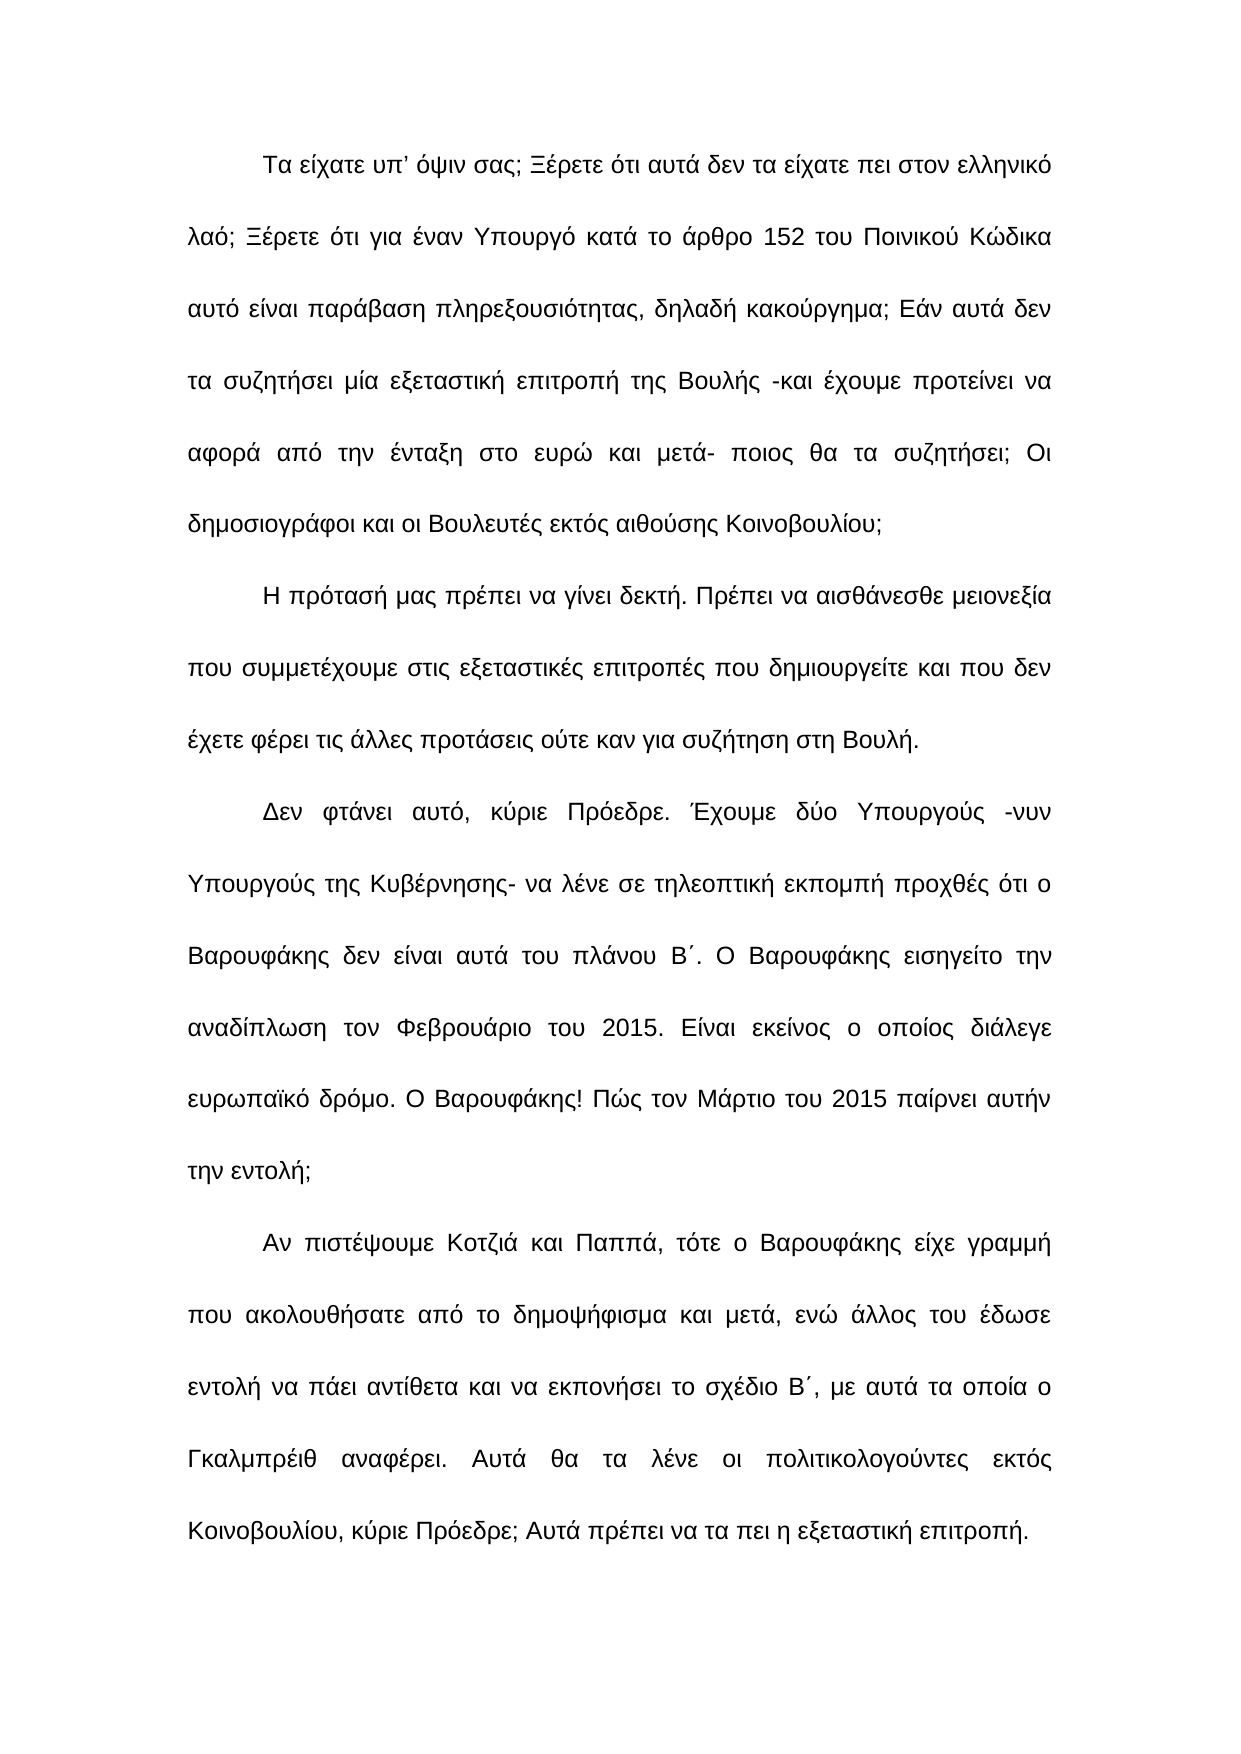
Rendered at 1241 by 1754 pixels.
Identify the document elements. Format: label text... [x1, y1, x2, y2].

text Τα είχατε υπ’ όψιν σας; Ξέρετε ότι αυτά δεν τα είχατε πει στον ελληνικό λαό; Ξέρετε ότι για έναν Υπουργό κατά το άρθρο 152 του Ποινικού Κώδικα αυτό είναι παράβαση πληρεξουσιότητας, δηλαδή κακούργημα; Εάν αυτά δεν τα συζητήσει μία εξεταστική επιτροπή της Βουλής -και έχουμε προτείνει να αφορά από την ένταξη στο ευρώ και μετά- ποιος θα τα συζητήσει; Οι δημοσιογράφοι και οι Βουλευτές εκτός αιθούσης Κοινοβουλίου; [187, 150, 1053, 538]
text Αν πιστέψουμε Κοτζιά και Παππά, τότε ο Βαρουφάκης είχε γραμμή που ακολουθήσατε από το δημοψήφισμα και μετά, ενώ άλλος του έδωσε εντολή να πάει αντίθετα και να εκπονήσει το σχέδιο Β΄, με αυτά τα οποία ο Γκαλμπρέιθ αναφέρει. Αυτά θα τα λένε οι πολιτικολογούντες εκτός Κοινοβουλίου, κύριε Πρόεδρε; Αυτά πρέπει να τα πει η εξεταστική επιτροπή. [187, 1228, 1053, 1544]
text Η πρότασή μας πρέπει να γίνει δεκτή. Πρέπει να αισθάνεσθε μειονεξία που συμμετέχουμε στις εξεταστικές επιτροπές που δημιουργείτε και που δεν έχετε φέρει τις άλλες προτάσεις ούτε καν για συζήτηση στη Βουλή. [187, 581, 1053, 754]
text Δεν φτάνει αυτό, κύριε Πρόεδρε. Έχουμε δύο Υπουργούς -νυν Υπουργούς της Κυβέρνησης- να λένε σε τηλεοπτική εκπομπή προχθές ότι ο Βαρουφάκης δεν είναι αυτά του πλάνου B΄. Ο Βαρουφάκης εισηγείτο την αναδίπλωση τον Φεβρουάριο του 2015. Είναι εκείνος ο οποίος διάλεγε ευρωπαϊκό δρόμο. Ο Βαρουφάκης! Πώς τον Μάρτιο του 2015 παίρνει αυτήν την εντολή; [187, 797, 1053, 1185]
